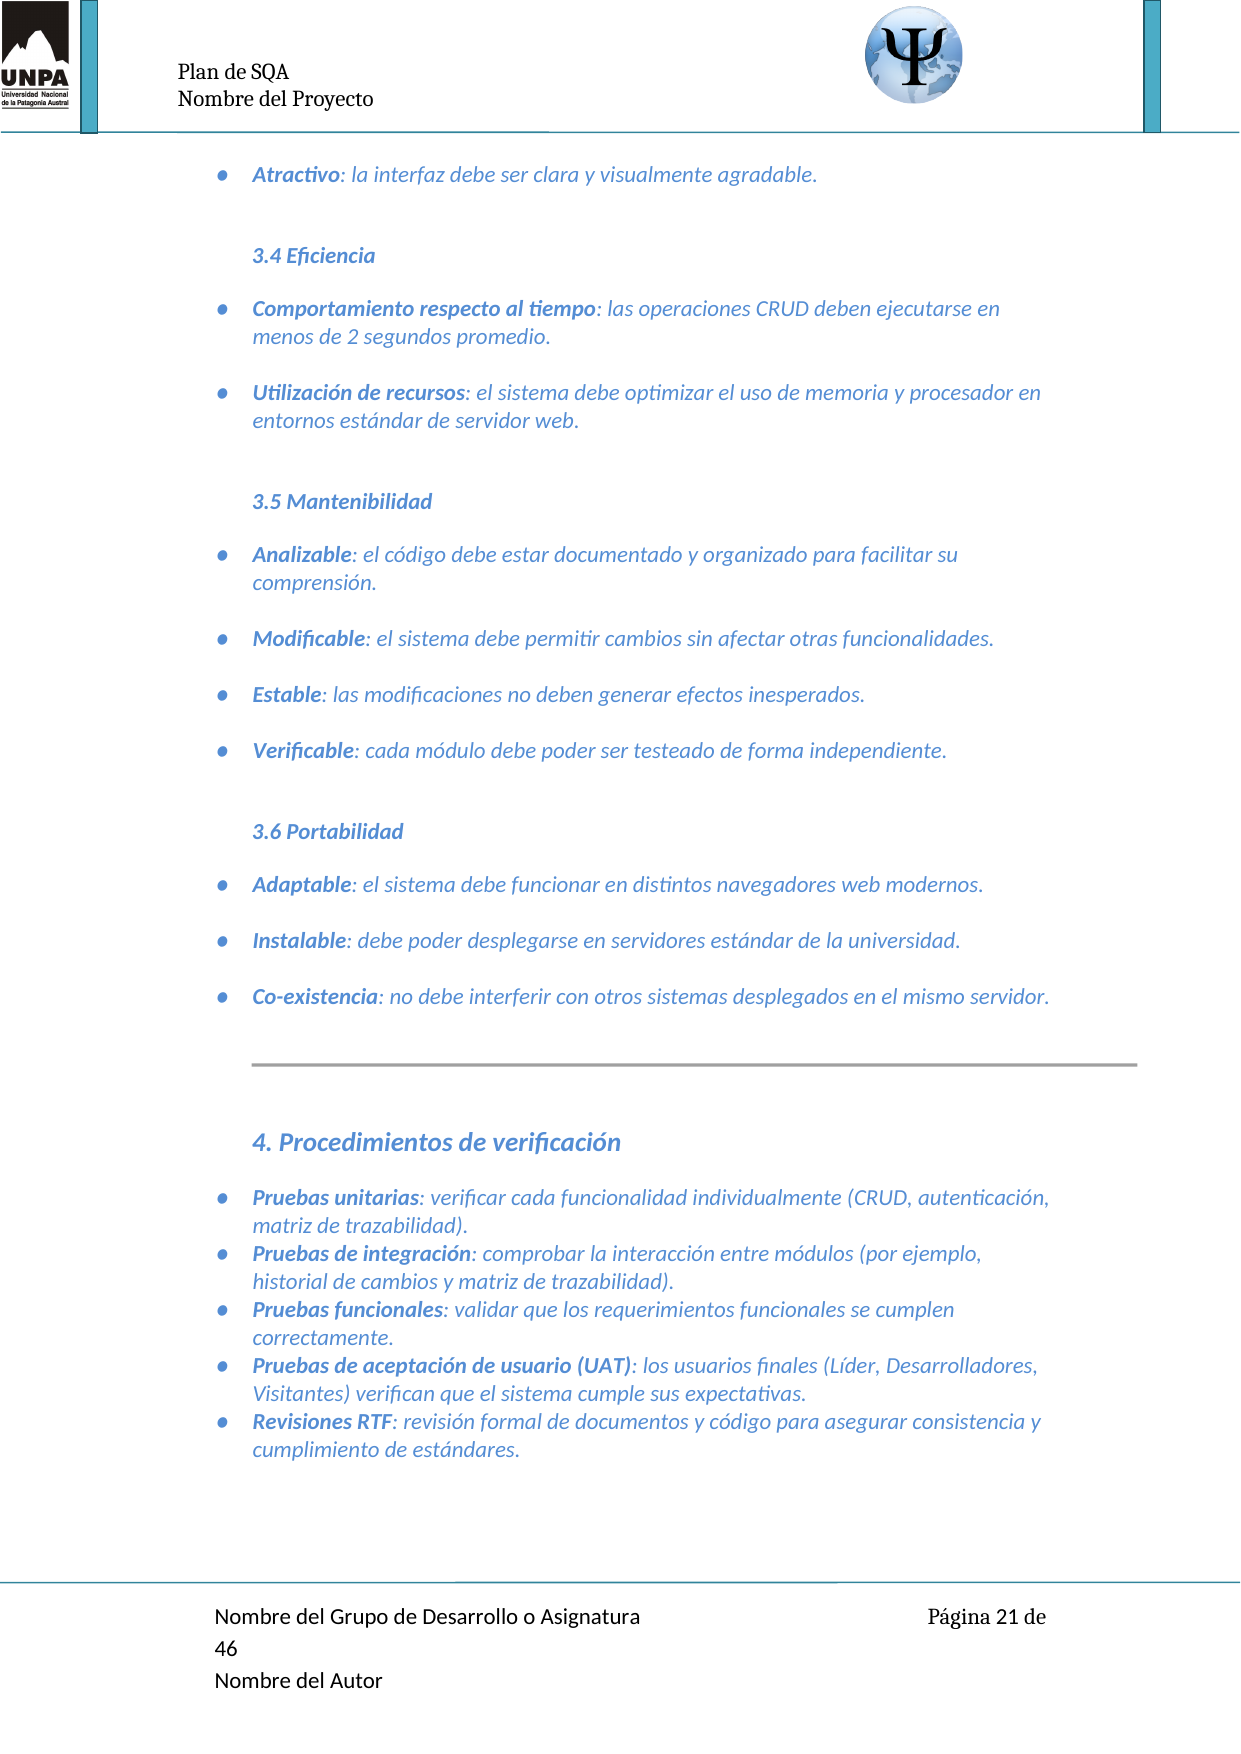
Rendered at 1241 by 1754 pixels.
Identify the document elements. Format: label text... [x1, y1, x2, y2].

subtitle 3.5 Mantenibilidad [214, 487, 1063, 515]
picture [0, 0, 70, 110]
list Instalable: debe poder desplegarse en servidores estándar de la universidad. [215, 926, 1063, 982]
list Comportamiento respecto al tiempo: las operaciones CRUD deben ejecutarse en menos de 2 segundos promedio. [215, 294, 1063, 378]
subtitle 3.6 Portabilidad [214, 817, 1063, 845]
list Co-existencia: no debe interferir con otros sistemas desplegados en el mismo servidor. [215, 982, 1063, 1038]
subtitle 4. Procedimientos de verificación [214, 1125, 1063, 1158]
picture [858, 0, 969, 110]
list Analizable: el código debe estar documentado y organizado para facilitar su comprensión. [215, 540, 1063, 624]
subtitle 3.4 Eficiencia [214, 241, 1063, 269]
list Atractivo: la interfaz debe ser clara y visualmente agradable. [215, 160, 1063, 216]
list Estable: las modificaciones no deben generar efectos inesperados. [215, 680, 1063, 736]
list Verificable: cada módulo debe poder ser testeado de forma independiente. [215, 736, 1063, 792]
list Pruebas de aceptación de usuario (UAT): los usuarios finales (Líder, Desarrolladores, Visitantes) verifican que el sistema cumple sus expectativas. [215, 1351, 1063, 1407]
list Pruebas unitarias: verificar cada funcionalidad individualmente (CRUD, autenticación, matriz de trazabilidad). [215, 1183, 1063, 1239]
list Modificable: el sistema debe permitir cambios sin afectar otras funcionalidades. [215, 624, 1063, 680]
list Adaptable: el sistema debe funcionar en distintos navegadores web modernos. [215, 870, 1063, 926]
list Pruebas de integración: comprobar la interacción entre módulos (por ejemplo, historial de cambios y matriz de trazabilidad). [215, 1239, 1063, 1295]
list Pruebas funcionales: validar que los requerimientos funcionales se cumplen correctamente. [215, 1295, 1063, 1351]
list Utilización de recursos: el sistema debe optimizar el uso de memoria y procesador en entornos estándar de servidor web. [215, 378, 1063, 462]
list Revisiones RTF: revisión formal de documentos y código para asegurar consistencia y cumplimiento de estándares. [215, 1407, 1063, 1491]
